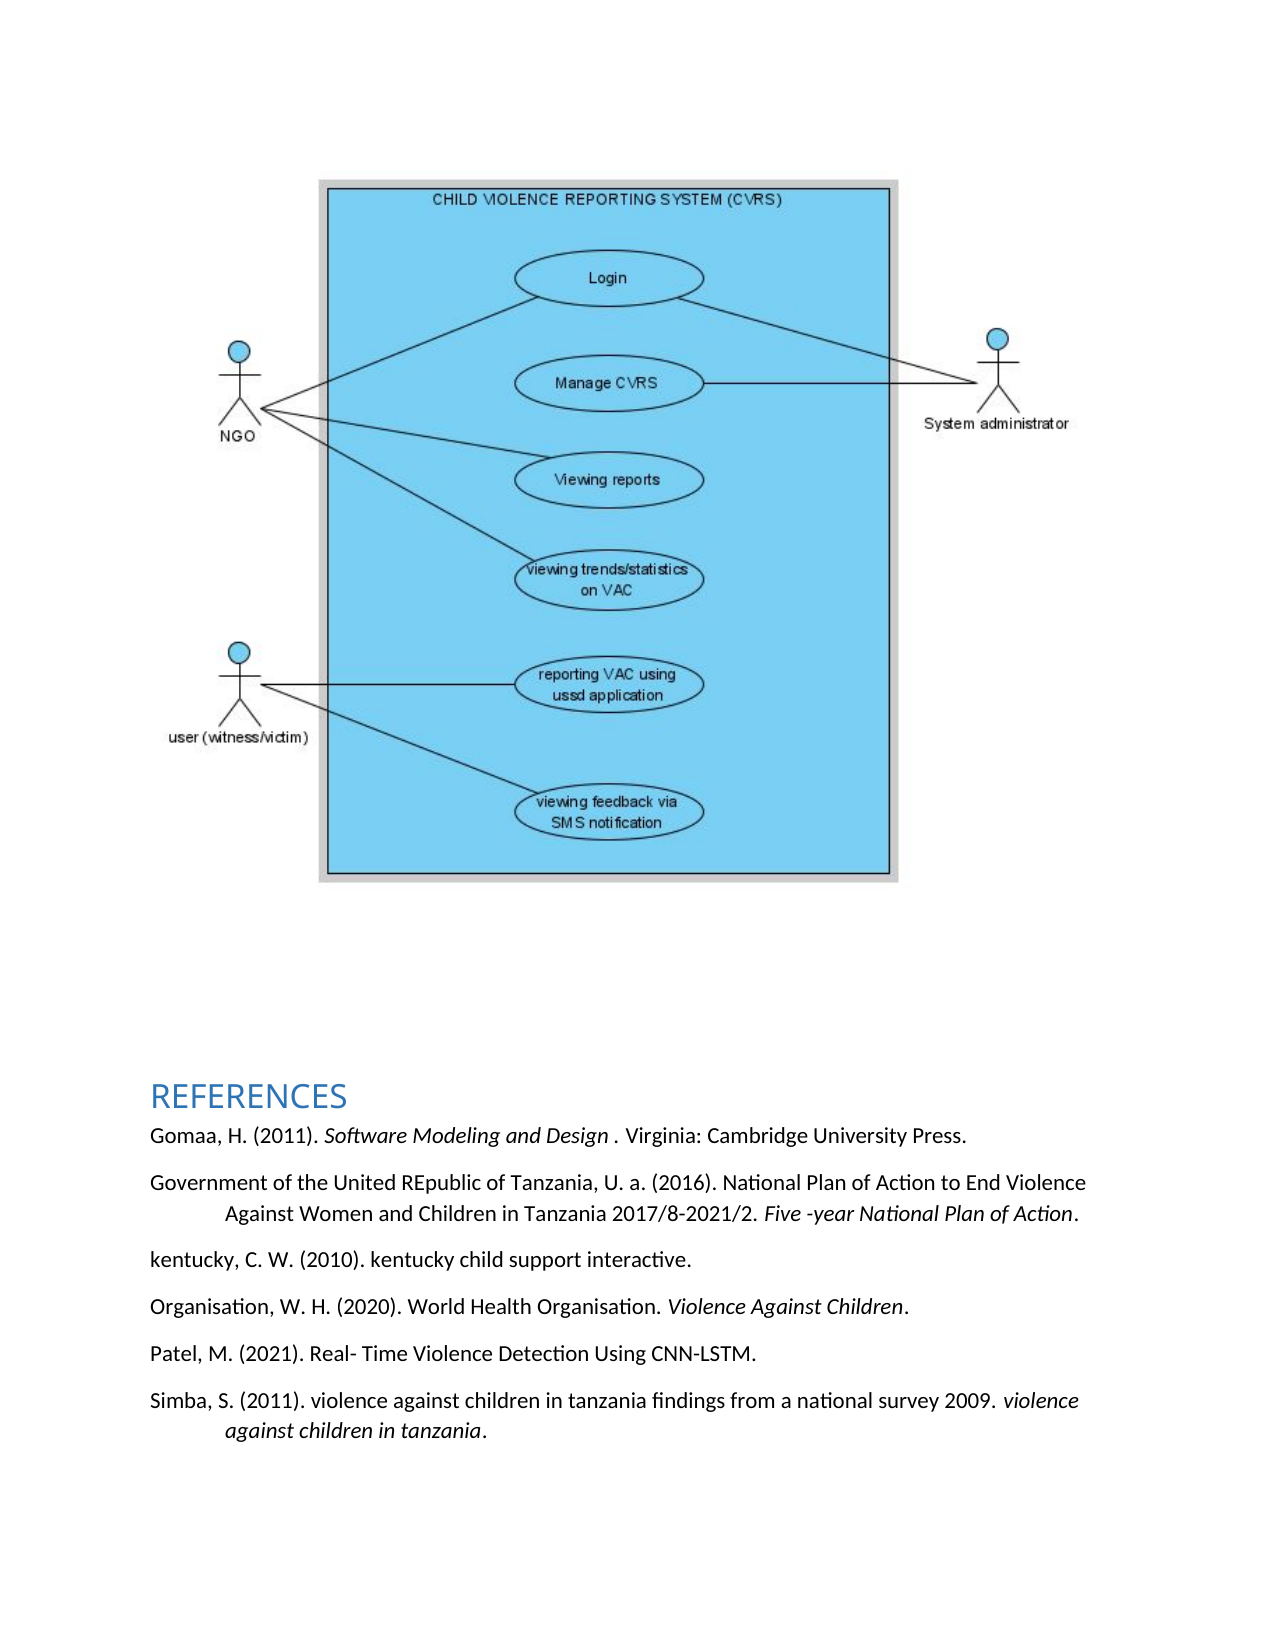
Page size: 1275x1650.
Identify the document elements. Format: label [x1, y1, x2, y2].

picture [150, 150, 1090, 915]
